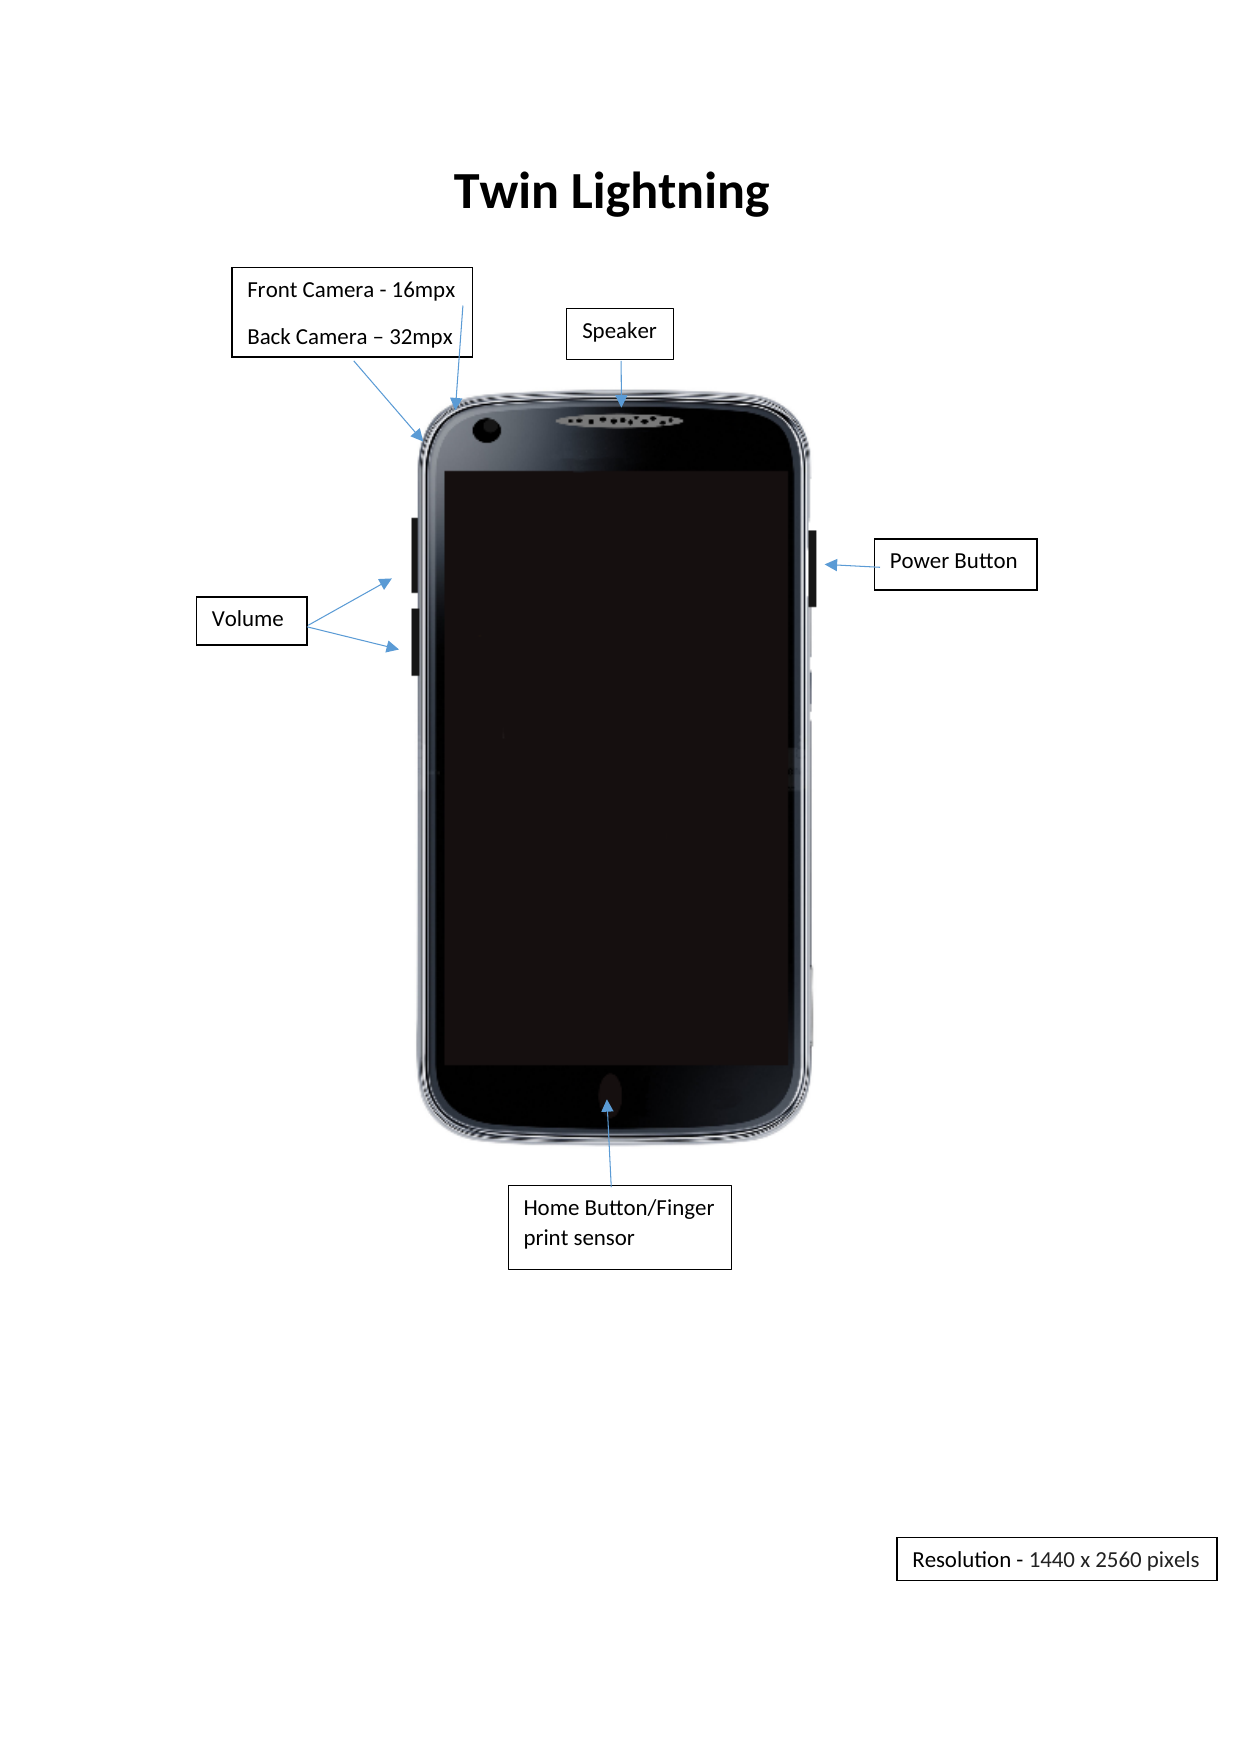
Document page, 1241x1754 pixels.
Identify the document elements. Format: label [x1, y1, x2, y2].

picture [393, 379, 837, 1164]
